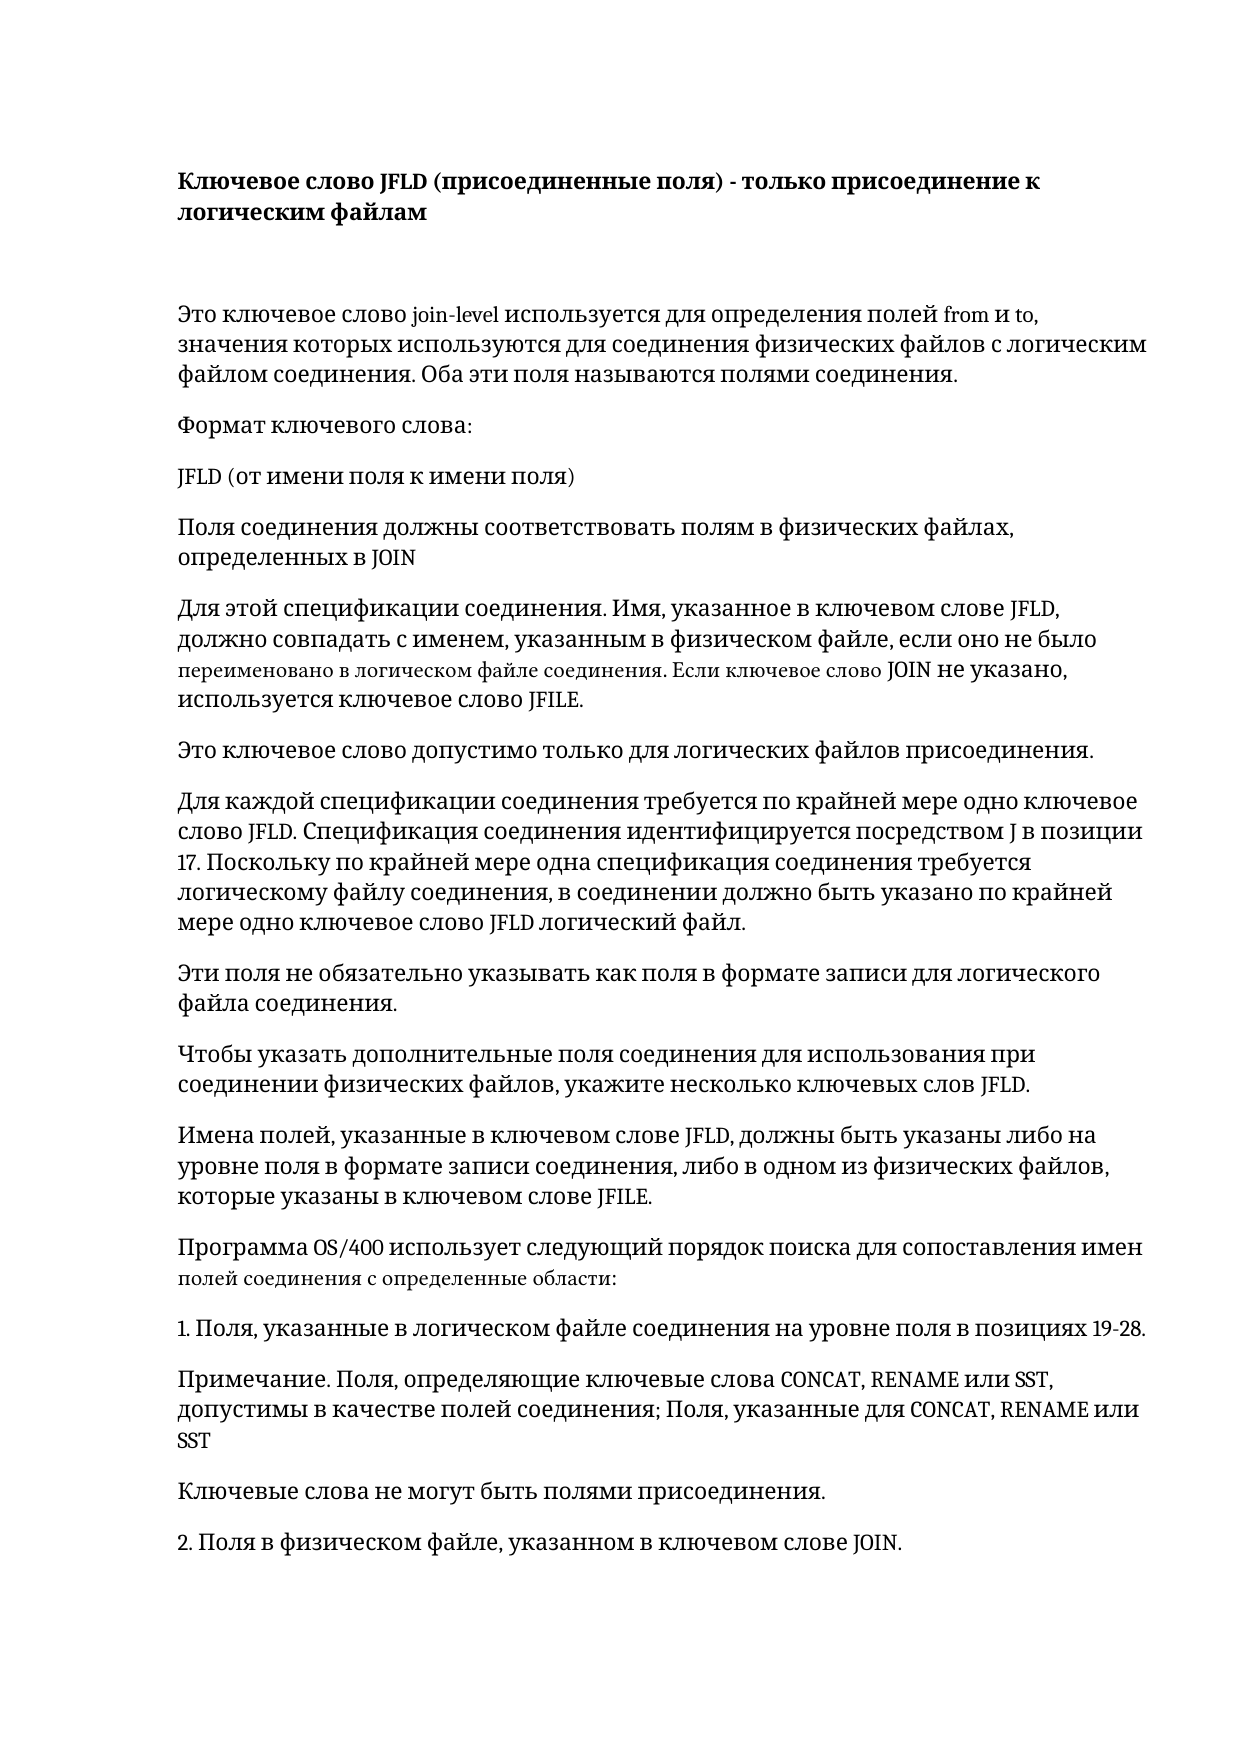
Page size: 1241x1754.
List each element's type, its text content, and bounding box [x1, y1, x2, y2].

text Эти поля не обязательно указывать как поля в формате записи для логического файла соединения. [177, 961, 1152, 1017]
text Формат ключевого слова: [177, 413, 1152, 439]
text Для каждой спецификации соединения требуется по крайней мере одно ключевое слово JFLD. Спецификация соединения идентифицируется посредством J в позиции 17. Поскольку по крайней мере одна спецификация соединения требуется логическому файлу соединения, в соединении должно быть указано по крайней мере одно ключевое слово JFLD логический файл. [177, 789, 1152, 936]
text Поля соединения должны соответствовать полям в физических файлах, определенных в JOIN [177, 515, 1152, 572]
text Чтобы указать дополнительные поля соединения для использования при соединении физических файлов, укажите несколько ключевых слов JFLD. [177, 1042, 1152, 1099]
text JFLD (от имени поля к имени поля) [177, 464, 1152, 490]
text Примечание. Поля, определяющие ключевые слова CONCAT, RENAME или SST, допустимы в качестве полей соединения; Поля, указанные для CONCAT, RENAME или SST [177, 1367, 1152, 1454]
text Это ключевое слово join-level используется для определения полей from и to, значения которых используются для соединения физических файлов с логическим файлом соединения. Оба эти поля называются полями соединения. [177, 301, 1152, 388]
text Имена полей, указанные в ключевом слове JFLD, должны быть указаны либо на уровне поля в формате записи соединения, либо в одном из физических файлов, которые указаны в ключевом слове JFILE. [177, 1123, 1152, 1210]
text 1. Поля, указанные в логическом файле соединения на уровне поля в позициях 19-28. [177, 1316, 1152, 1342]
text Ключевое слово JFLD (присоединенные поля) - только присоединение к логическим файлам [177, 169, 1152, 226]
text Это ключевое слово допустимо только для логических файлов присоединения. [177, 738, 1152, 764]
text Для этой спецификации соединения. Имя, указанное в ключевом слове JFLD, должно совпадать с именем, указанным в физическом файле, если оно не было переименовано в логическом файле соединения. Если ключевое слово JOIN не указано, используется ключевое слово JFILE. [177, 596, 1152, 713]
text 2. Поля в физическом файле, указанном в ключевом слове JOIN. [177, 1529, 1152, 1556]
text Ключевые слова не могут быть полями присоединения. [177, 1478, 1152, 1505]
text Программа OS/400 использует следующий порядок поиска для сопоставления имен полей соединения с определенные области: [177, 1235, 1152, 1291]
